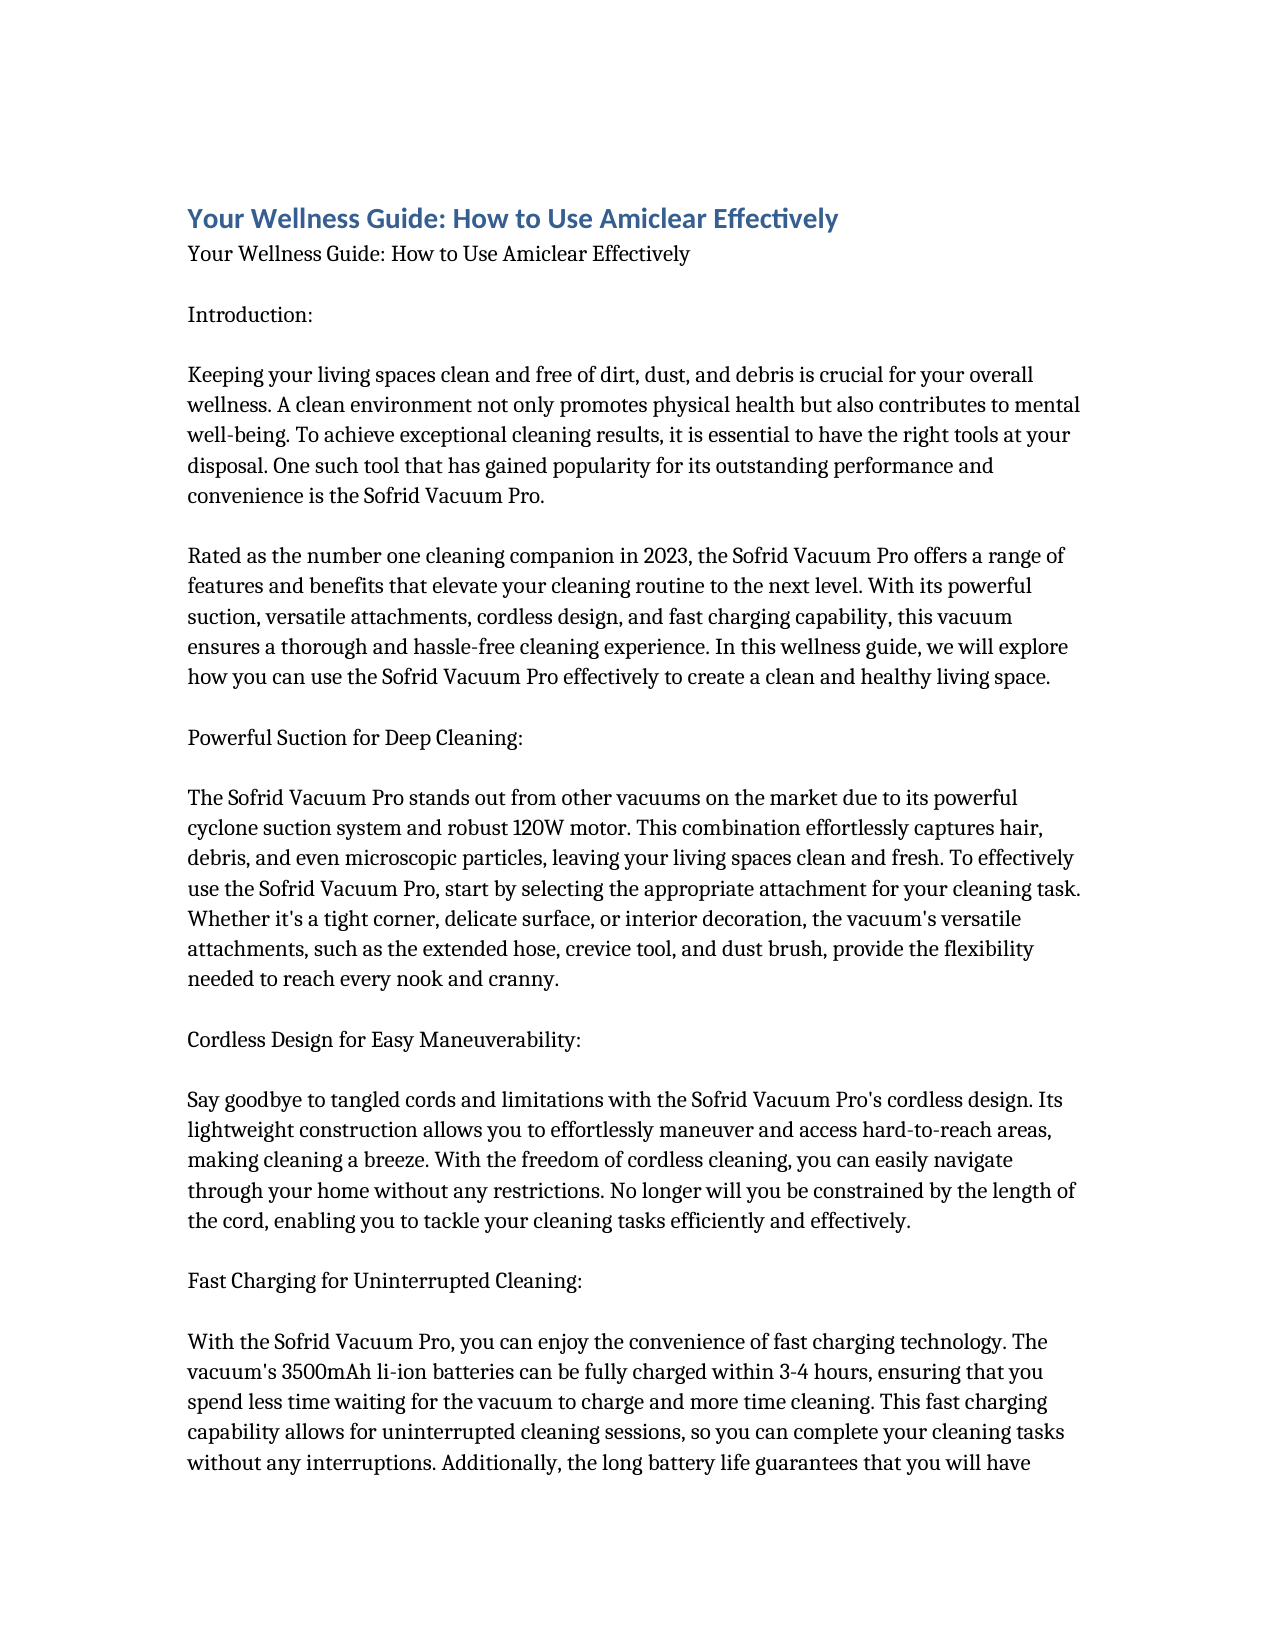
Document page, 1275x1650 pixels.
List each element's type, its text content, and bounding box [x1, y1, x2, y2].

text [187, 241, 1087, 1476]
subtitle Your Wellness Guide: How to Use Amiclear Effectively [187, 200, 1087, 236]
